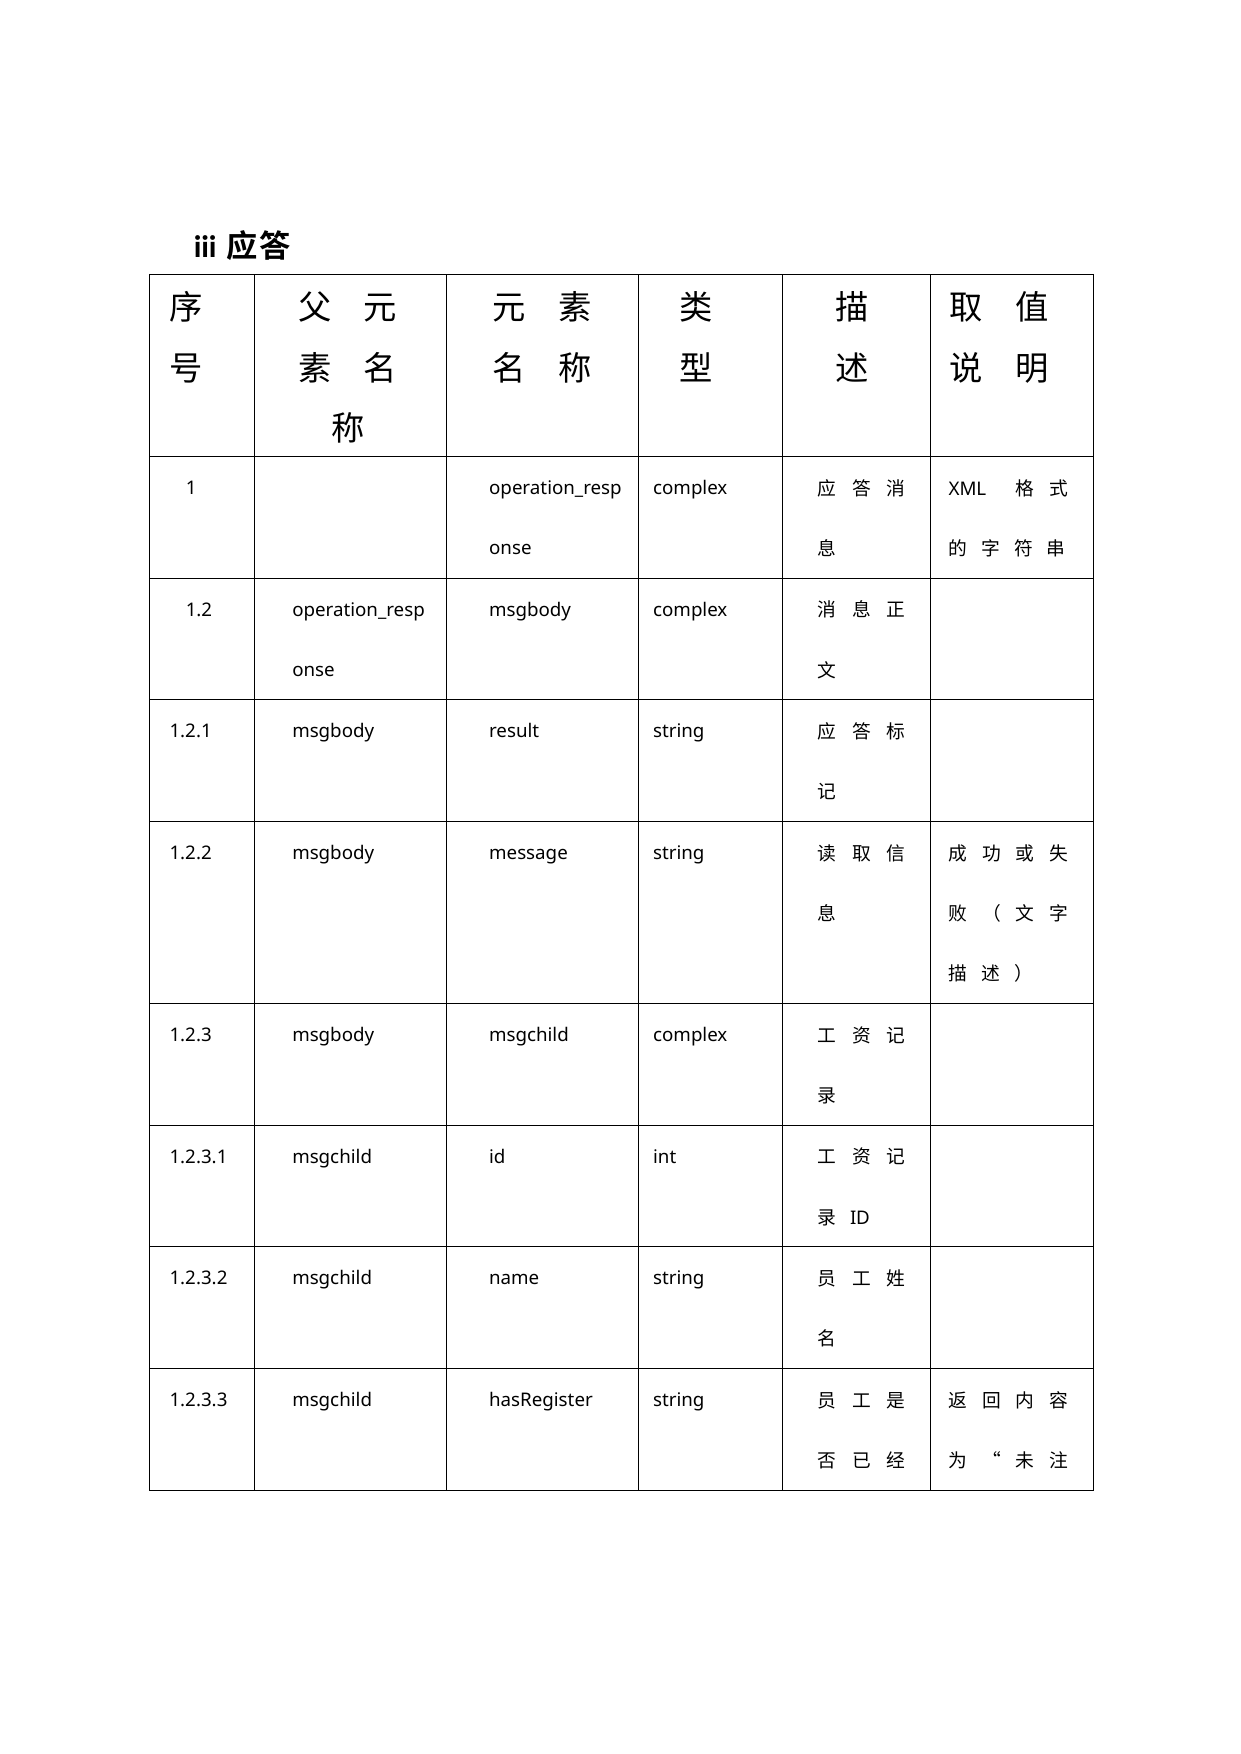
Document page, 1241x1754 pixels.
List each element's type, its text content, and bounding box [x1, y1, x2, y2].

table_cell [931, 579, 1093, 699]
table_cell string [639, 1247, 782, 1368]
table_cell msgbody [255, 1004, 446, 1124]
table_cell msgchild [255, 1247, 446, 1368]
table_cell name [447, 1247, 638, 1368]
table_cell msgchild [255, 1126, 446, 1246]
table_cell [931, 1247, 1093, 1368]
subtitle 应答 [172, 213, 1079, 274]
table_cell 1 [150, 457, 254, 577]
table_header 类型 [639, 275, 782, 456]
table_cell msgchild [447, 1004, 638, 1124]
table_header 父元素名称 [255, 275, 446, 456]
table_cell 1.2 [150, 579, 254, 699]
table_cell 成功或失败（文字描述） [931, 822, 1093, 1003]
table_cell 消息正文 [783, 579, 930, 699]
table_cell [931, 700, 1093, 821]
table_cell string [639, 700, 782, 821]
table_cell msgbody [255, 822, 446, 1003]
table_cell 员工是否已经注册通付宝 [783, 1369, 930, 1489]
table_cell XML格式的字符串 [931, 457, 1093, 577]
table_cell 应答标记 [783, 700, 930, 821]
table_cell [931, 1126, 1093, 1246]
table_cell operation_response [255, 579, 446, 699]
table_cell [255, 457, 446, 577]
table_cell 读取信息 [783, 822, 930, 1003]
table_cell complex [639, 579, 782, 699]
table_cell 应答消息 [783, 457, 930, 577]
table_cell 工资记录ID [783, 1126, 930, 1246]
table_cell id [447, 1126, 638, 1246]
table_cell msgchild [255, 1369, 446, 1489]
table_header 取值说明 [931, 275, 1093, 456]
table_cell 1.2.3 [150, 1004, 254, 1124]
table_cell hasRegister [447, 1369, 638, 1489]
table_cell complex [639, 1004, 782, 1124]
table_cell complex [639, 457, 782, 577]
table_cell 员工姓名 [783, 1247, 930, 1368]
table_cell 1.2.1 [150, 700, 254, 821]
table_cell msgbody [447, 579, 638, 699]
table_cell string [639, 822, 782, 1003]
table_cell message [447, 822, 638, 1003]
table_cell operation_response [447, 457, 638, 577]
table_cell 工资记录 [783, 1004, 930, 1124]
table_header 描述 [783, 275, 930, 456]
table_cell 1.2.3.3 [150, 1369, 254, 1489]
table_header 序号 [150, 275, 254, 456]
table_cell 返回内容为“未注册”或者“已注册” [931, 1369, 1093, 1489]
table_cell string [639, 1369, 782, 1489]
table_header 元素名称 [447, 275, 638, 456]
table_cell [931, 1004, 1093, 1124]
table_cell 1.2.3.2 [150, 1247, 254, 1368]
table_cell msgbody [255, 700, 446, 821]
table_cell int [639, 1126, 782, 1246]
table_cell result [447, 700, 638, 821]
table_cell 1.2.3.1 [150, 1126, 254, 1246]
table_cell 1.2.2 [150, 822, 254, 1003]
